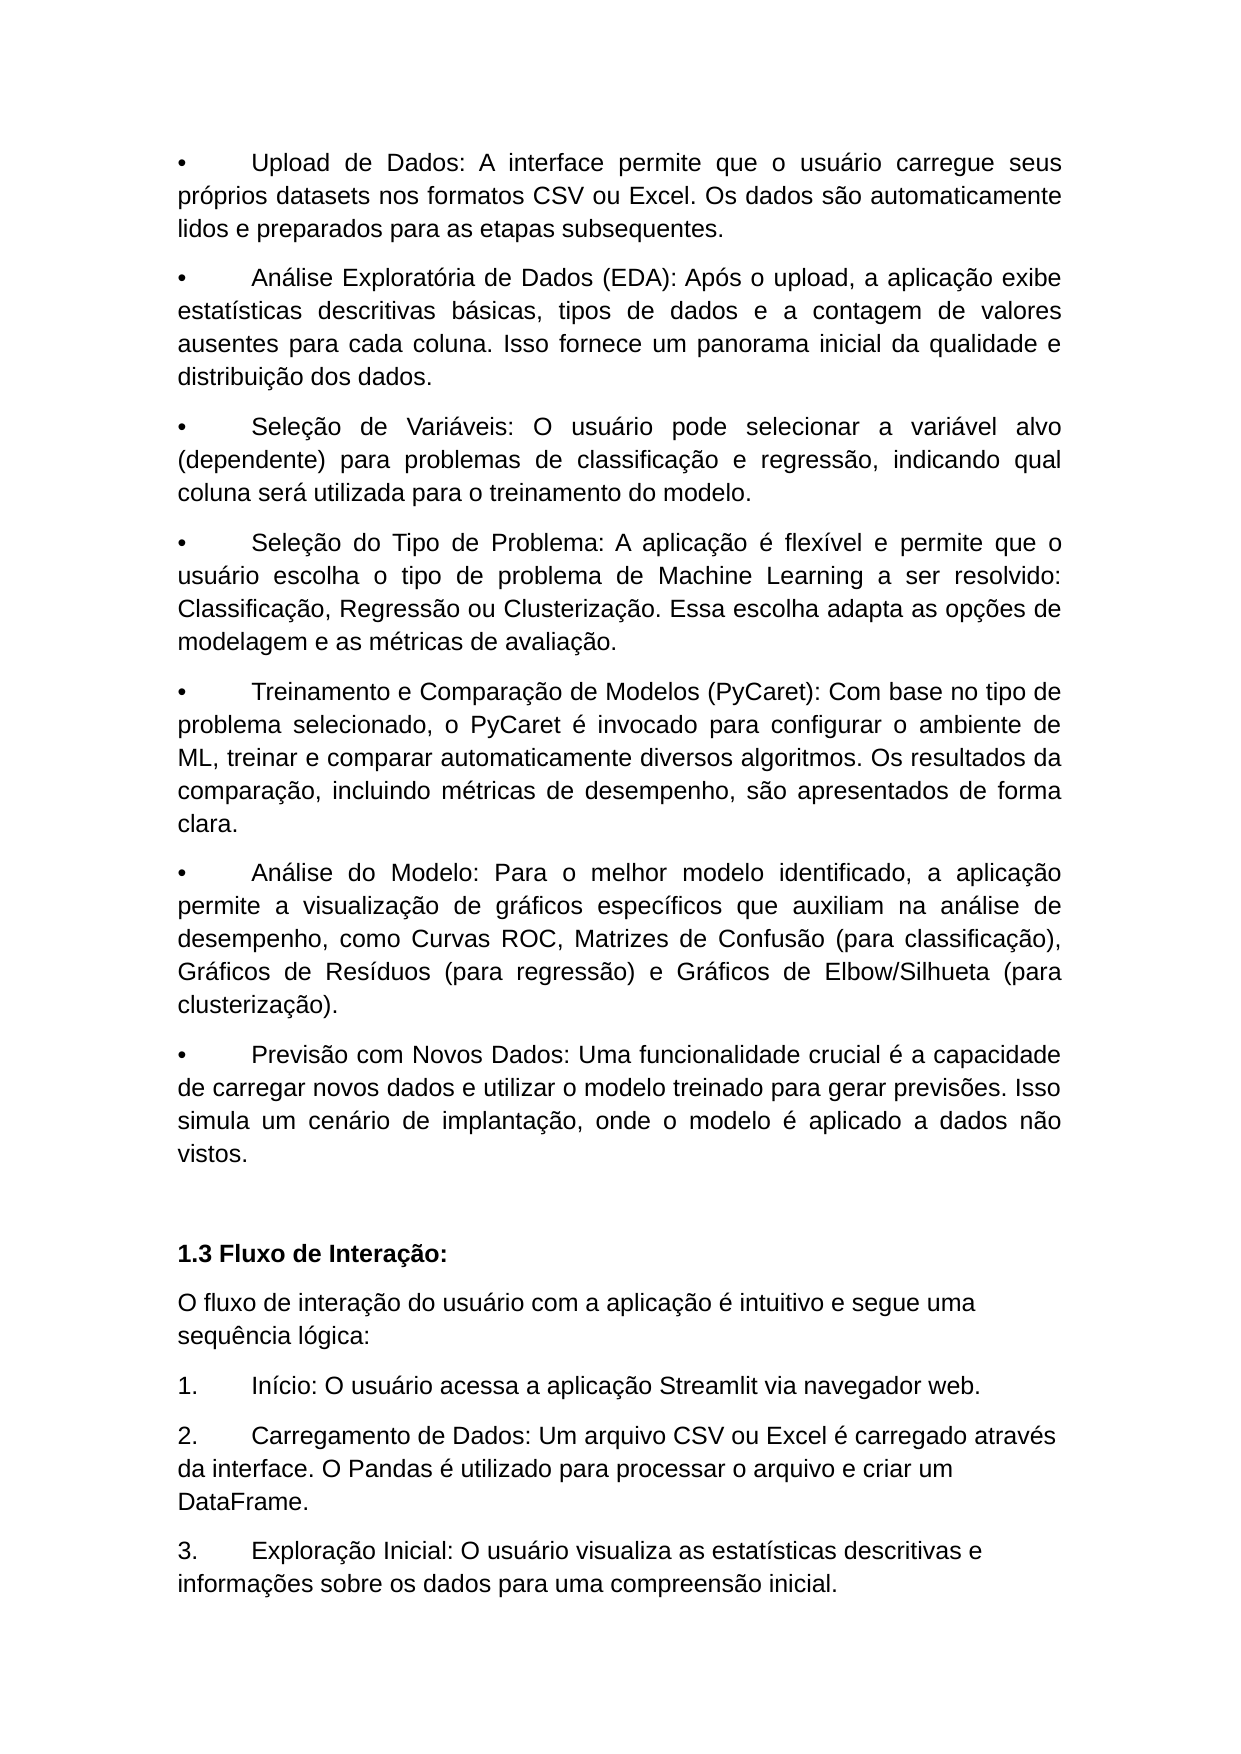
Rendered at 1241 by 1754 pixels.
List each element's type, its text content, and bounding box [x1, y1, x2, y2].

text • Treinamento e Comparação de Modelos (PyCaret): Com base no tipo de problema selecionado, o PyCaret é invocado para configurar o ambiente de ML, treinar e comparar automaticamente diversos algoritmos. Os resultados da comparação, incluindo métricas de desempenho, são apresentados de forma clara. [177, 677, 1063, 837]
text • Análise Exploratória de Dados (EDA): Após o upload, a aplicação exibe estatísticas descritivas básicas, tipos de dados e a contagem de valores ausentes para cada coluna. Isso fornece um panorama inicial da qualidade e distribuição dos dados. [177, 263, 1063, 391]
text • Seleção do Tipo de Problema: A aplicação é flexível e permite que o usuário escolha o tipo de problema de Machine Learning a ser resolvido: Classificação, Regressão ou Clusterização. Essa escolha adapta as opções de modelagem e as métricas de avaliação. [177, 528, 1063, 656]
text 2. Carregamento de Dados: Um arquivo CSV ou Excel é carregado através da interface. O Pandas é utilizado para processar o arquivo e criar um DataFrame. [177, 1421, 1063, 1515]
text • Análise do Modelo: Para o melhor modelo identificado, a aplicação permite a visualização de gráficos específicos que auxiliam na análise de desempenho, como Curvas ROC, Matrizes de Confusão (para classificação), Gráficos de Resíduos (para regressão) e Gráficos de Elbow/Silhueta (para clusterização). [177, 858, 1063, 1019]
text • Previsão com Novos Dados: Uma funcionalidade crucial é a capacidade de carregar novos dados e utilizar o modelo treinado para gerar previsões. Isso simula um cenário de implantação, onde o modelo é aplicado a dados não vistos. [177, 1040, 1063, 1168]
text • Upload de Dados: A interface permite que o usuário carregue seus próprios datasets nos formatos CSV ou Excel. Os dados são automaticamente lidos e preparados para as etapas subsequentes. [177, 148, 1063, 242]
text • Seleção de Variáveis: O usuário pode selecionar a variável alvo (dependente) para problemas de classificação e regressão, indicando qual coluna será utilizada para o treinamento do modelo. [177, 412, 1063, 507]
text 1.3 Fluxo de Interação: [177, 1238, 1063, 1267]
text 1. Início: O usuário acessa a aplicação Streamlit via navegador web. [177, 1371, 1063, 1400]
text 3. Exploração Inicial: O usuário visualiza as estatísticas descritivas e informações sobre os dados para uma compreensão inicial. [177, 1536, 1063, 1598]
text O fluxo de interação do usuário com a aplicação é intuitivo e segue uma sequência lógica: [177, 1288, 1063, 1350]
